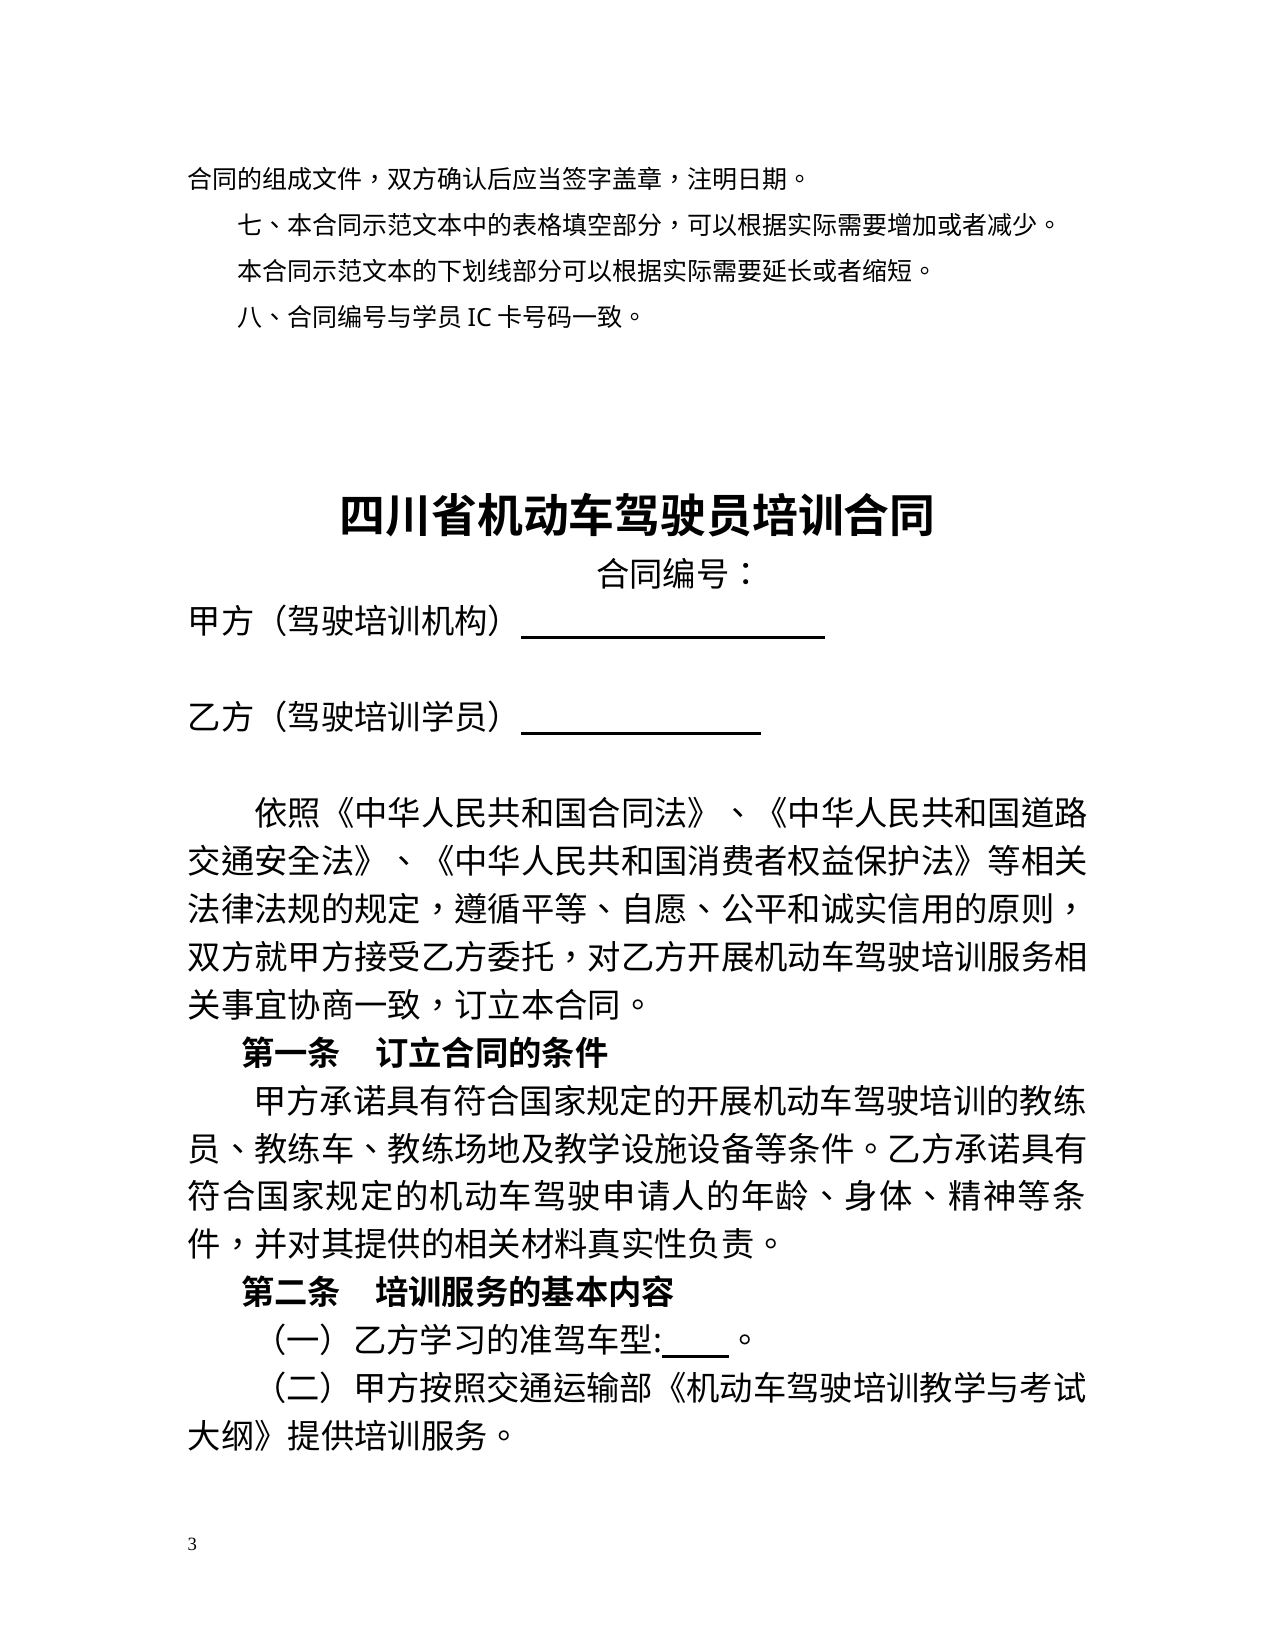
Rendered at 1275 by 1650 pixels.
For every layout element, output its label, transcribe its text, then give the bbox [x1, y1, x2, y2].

text 四川省机动车驾驶员培训合同 [187, 483, 1087, 546]
text 七、本合同示范文本中的表格填空部分，可以根据实际需要增加或者减少。 [187, 196, 1087, 242]
text 八、合同编号与学员IC卡号码一致。 [187, 287, 1087, 333]
text （二）甲方按照交通运输部《机动车驾驶培训教学与考试大纲》提供培训服务。 [187, 1362, 1087, 1458]
text 依照《中华人民共和国合同法》、《中华人民共和国道路交通安全法》、《中华人民共和国消费者权益保护法》等相关法律法规的规定，遵循平等、自愿、公平和诚实信用的原则，双方就甲方接受乙方委托，对乙方开展机动车驾驶培训服务相关事宜协商一致，订立本合同。 [187, 787, 1087, 1027]
text 甲方（驾驶培训机构） [187, 596, 1087, 644]
text 乙方（驾驶培训学员） [187, 692, 1087, 739]
text 第二条 培训服务的基本内容 [241, 1267, 1087, 1314]
text （一）乙方学习的准驾车型: 。 [187, 1314, 1087, 1362]
text 第一条 订立合同的条件 [241, 1027, 1087, 1075]
text 合同编号： [187, 546, 1087, 596]
text 甲方承诺具有符合国家规定的开展机动车驾驶培训的教练员、教练车、教练场地及教学设施设备等条件。乙方承诺具有符合国家规定的机动车驾驶申请人的年龄、身体、精神等条件，并对其提供的相关材料真实性负责。 [187, 1075, 1087, 1267]
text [187, 150, 1087, 196]
text 本合同示范文本的下划线部分可以根据实际需要延长或者缩短。 [187, 242, 1087, 287]
